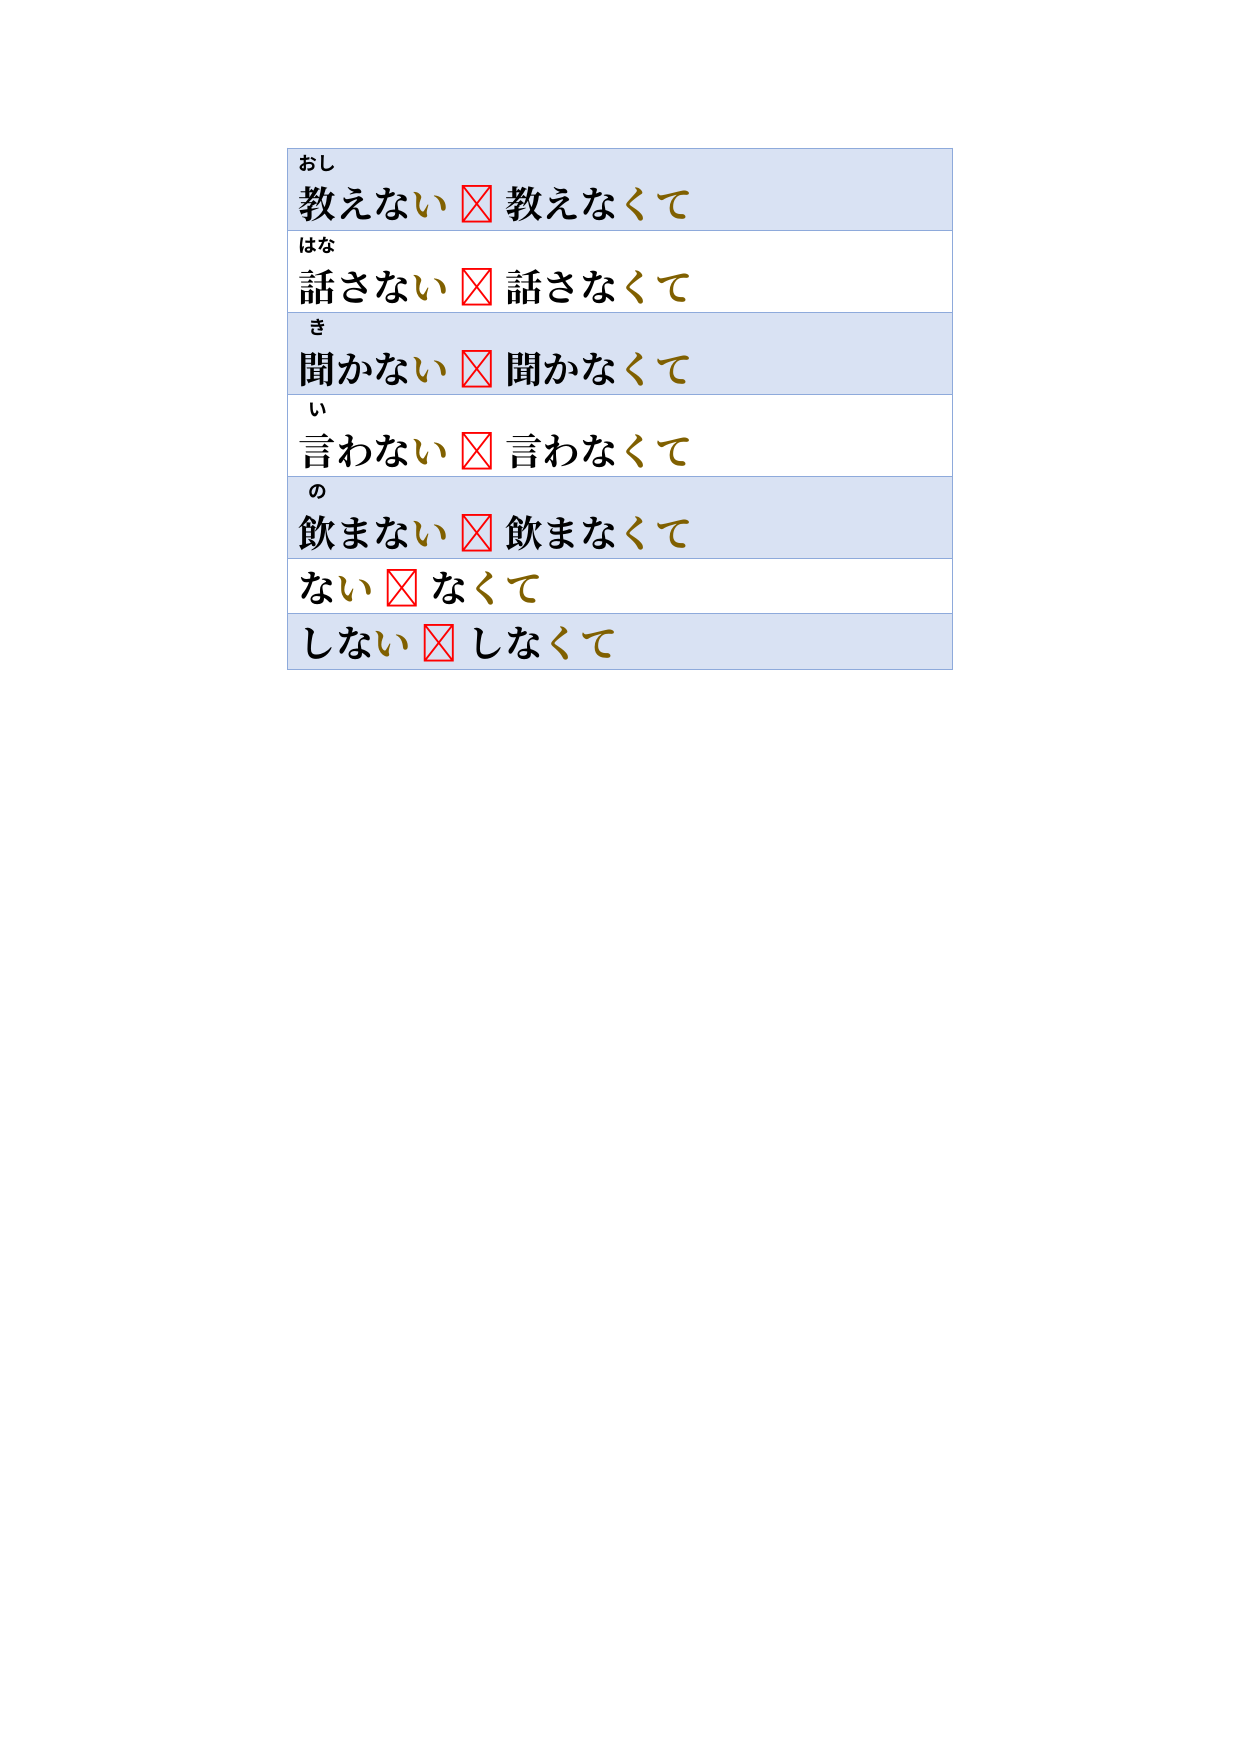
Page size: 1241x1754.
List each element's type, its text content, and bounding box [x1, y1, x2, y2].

table_cell まない 飲まなくて [288, 477, 952, 558]
table_cell わない 言わなくて [288, 395, 952, 476]
table_cell えない 教えなくて [288, 149, 952, 230]
table_cell しない しなくて [288, 614, 952, 669]
table_cell かない 聞かなくて [288, 313, 952, 394]
table_cell さない 話さなくて [288, 231, 952, 312]
table_cell ない なくて [288, 559, 952, 613]
